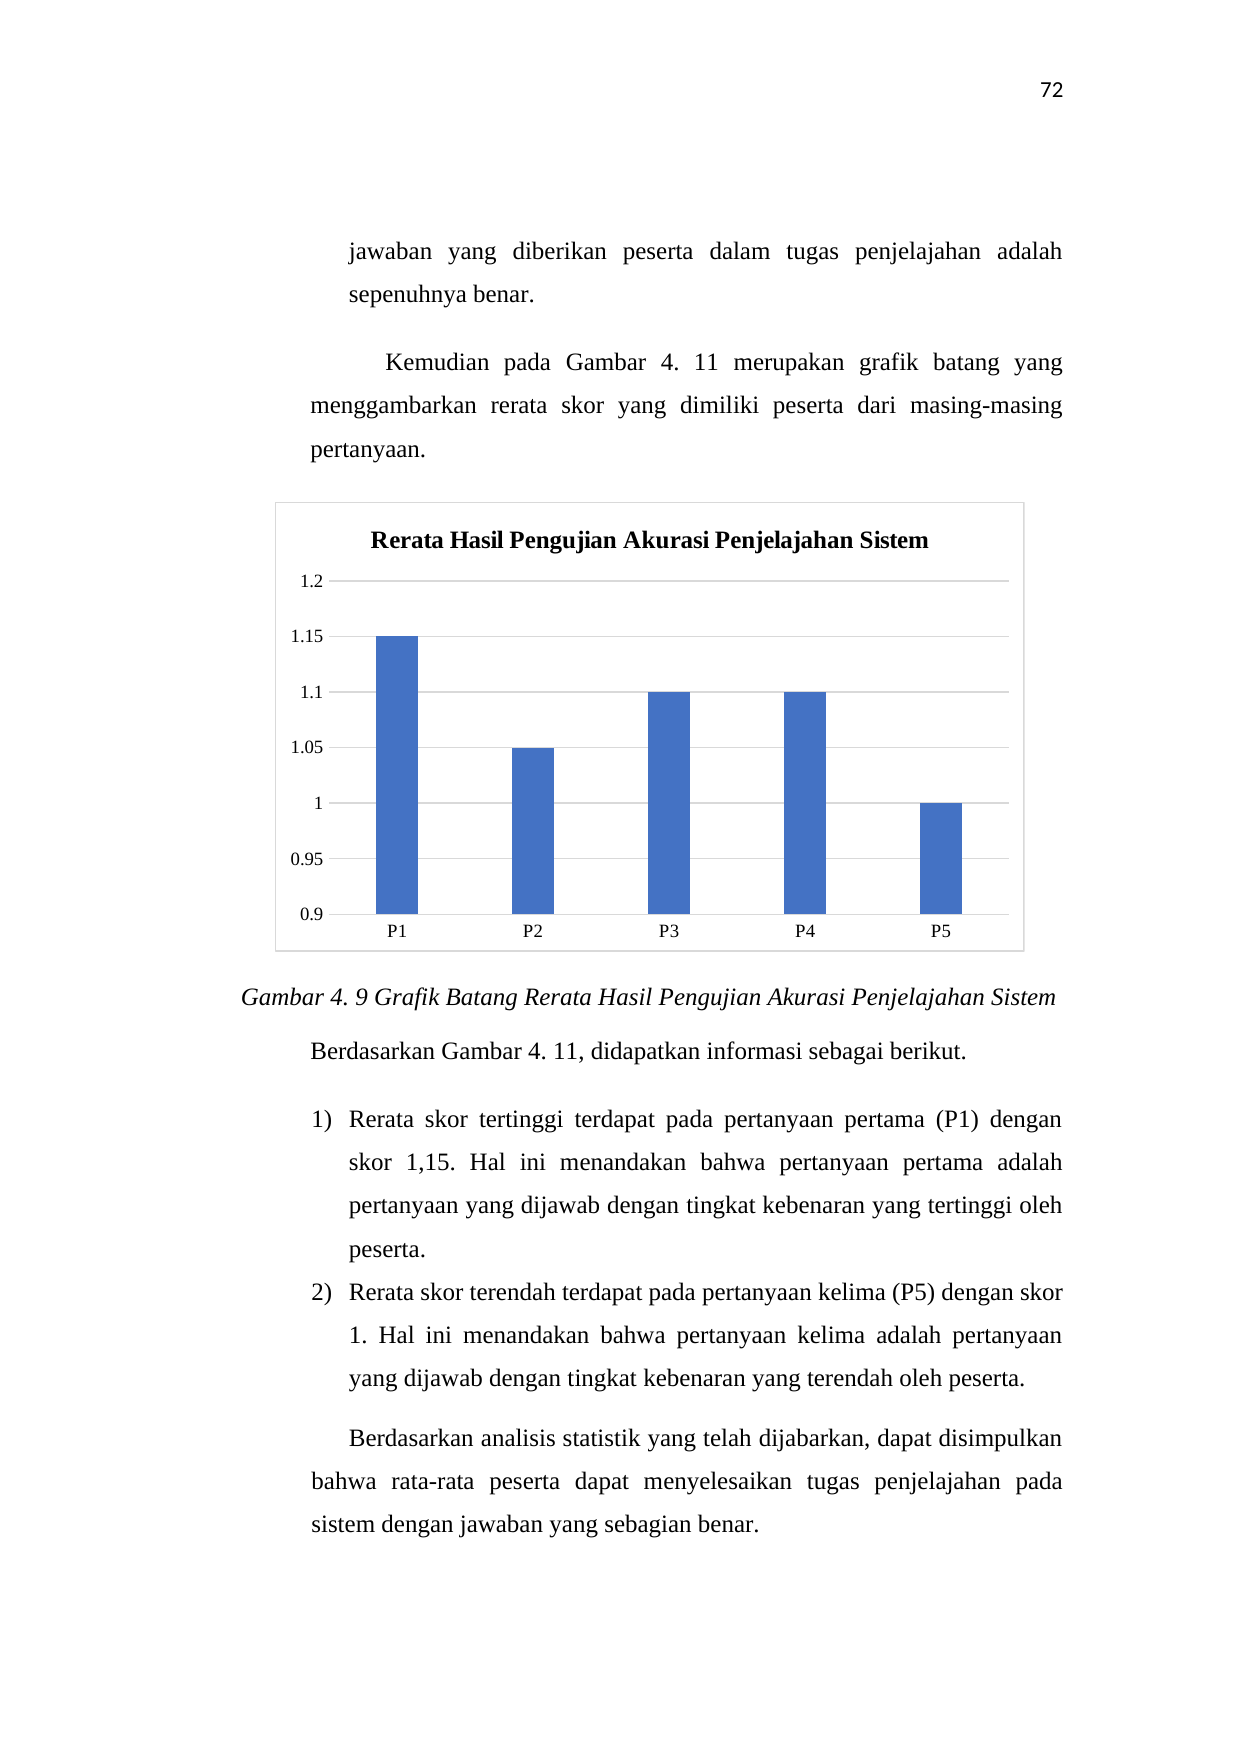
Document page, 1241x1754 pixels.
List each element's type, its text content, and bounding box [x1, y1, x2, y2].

list Rerata skor terendah terdapat pada pertanyaan kelima (P5) dengan skor 1. Hal ini menandakan bahwa pertanyaan kelima adalah pertanyaan yang dijawab dengan tingkat kebenaran yang terendah oleh peserta. [311, 1277, 1063, 1392]
text Kemudian pada Gambar 4. 8 merupakan grafik batang yang menggambarkan rerata skor yang dimiliki peserta dari masing-masing pertanyaan. [310, 347, 1063, 462]
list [311, 236, 1063, 308]
list Rerata skor tertinggi terdapat pada pertanyaan pertama (P1) dengan skor 1,15. Hal ini menandakan bahwa pertanyaan pertama adalah pertanyaan yang dijawab dengan tingkat kebenaran yang tertinggi oleh peserta. [311, 1104, 1063, 1262]
text Berdasarkan Gambar 4. 8, didapatkan informasi sebagai berikut. [310, 1036, 1063, 1065]
text Berdasarkan analisis statistik yang telah dijabarkan, dapat disimpulkan bahwa rata-rata peserta dapat menyelesaikan tugas penjelajahan pada sistem dengan jawaban yang sebagian benar. [311, 1423, 1063, 1538]
